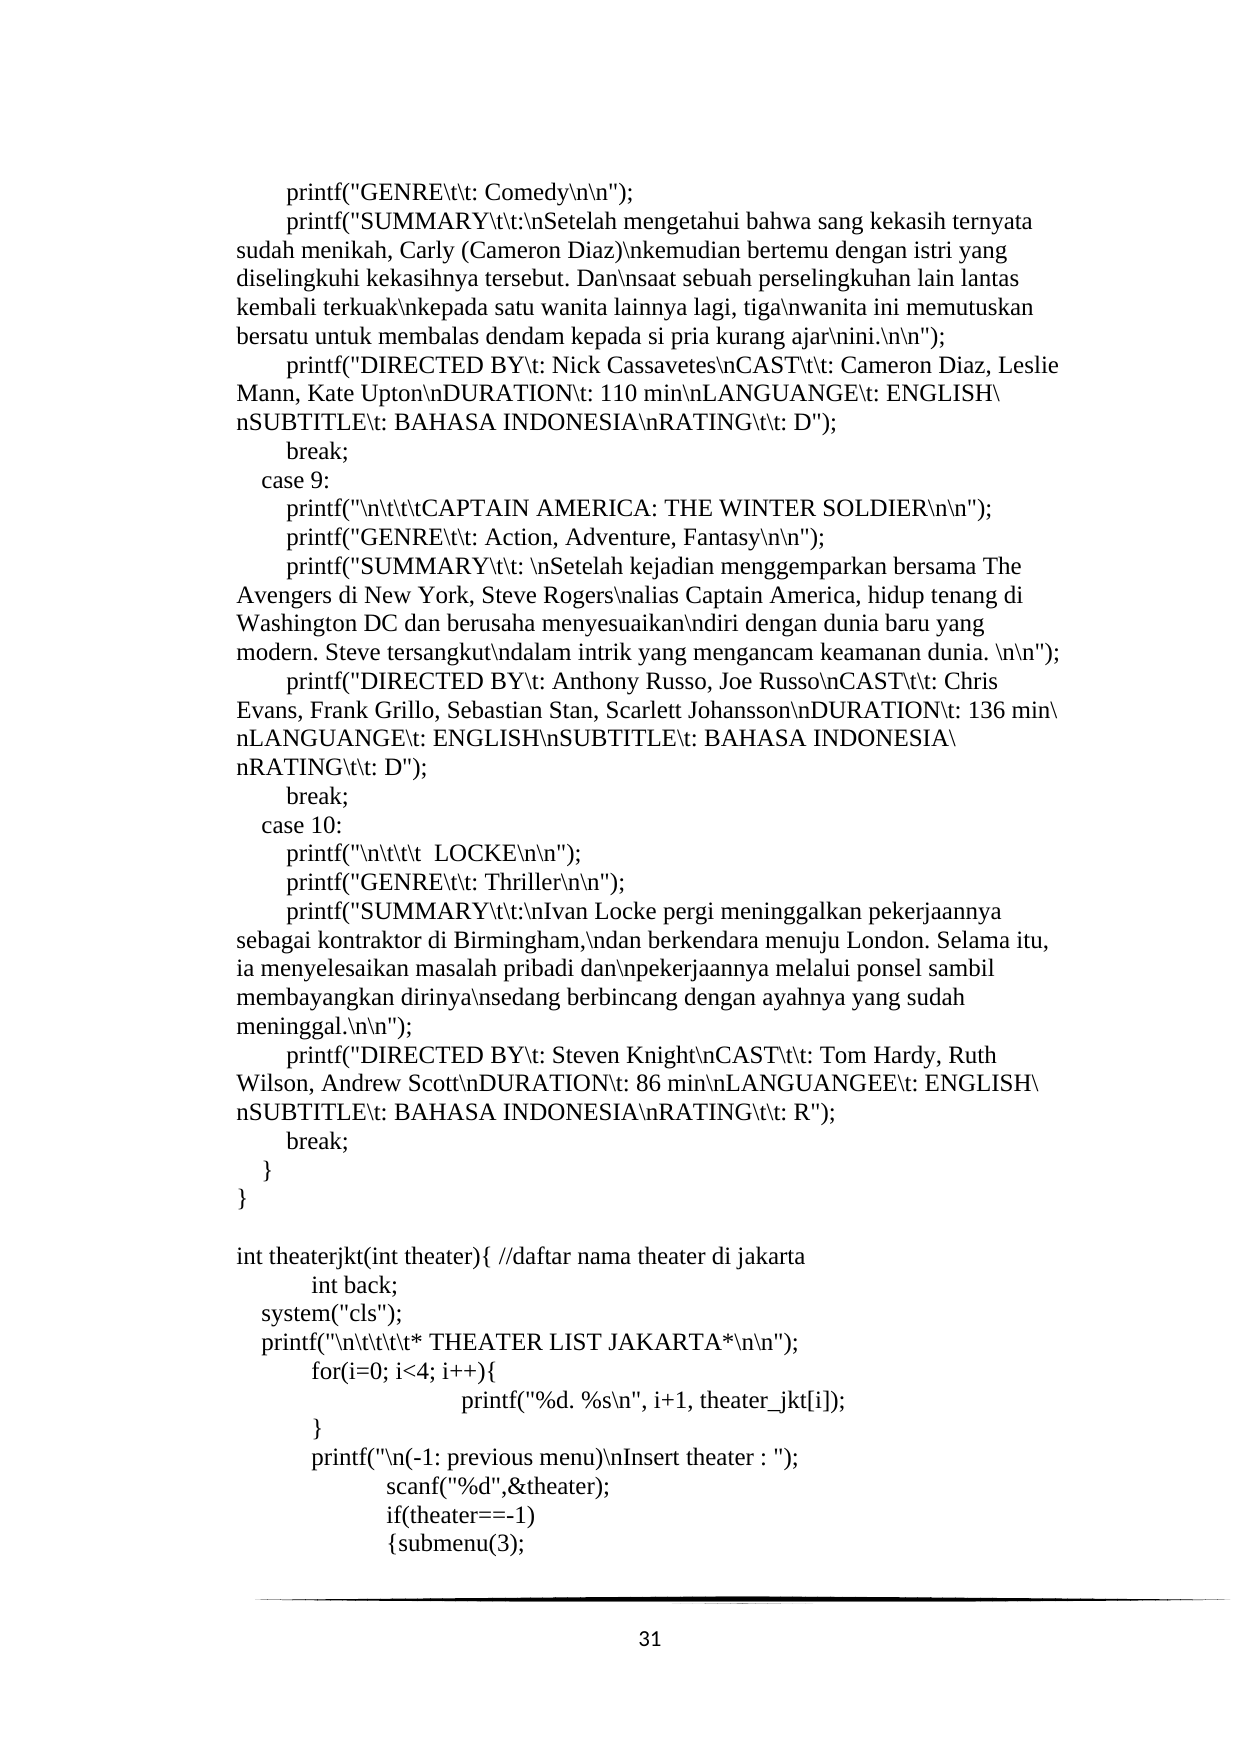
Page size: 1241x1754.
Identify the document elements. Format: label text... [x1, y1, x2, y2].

picture [255, 1596, 1231, 1604]
text printf("SUMMARY\t\t: \nSetelah kejadian menggemparkan bersama The Avengers di New York, Steve Rogers\nalias Captain America, hidup tenang di Washington DC dan berusaha menyesuaikan\ndiri dengan dunia baru yang modern. Steve tersangkut\ndalam intrik yang mengancam keamanan dunia. \n\n"); [236, 551, 1063, 666]
text scanf("%d",&theater); [236, 1471, 1063, 1500]
text system("cls"); [236, 1298, 1063, 1327]
text int back; [236, 1270, 1063, 1298]
text case 10: [236, 810, 1063, 838]
text } [236, 1183, 1063, 1212]
text printf("GENRE\t\t: Thriller\n\n"); [236, 867, 1063, 896]
text printf("GENRE\t\t: Action, Adventure, Fantasy\n\n"); [236, 522, 1063, 551]
text for(i=0; i<4; i++){ [236, 1356, 1063, 1385]
text printf("DIRECTED BY\t: Steven Knight\nCAST\t\t: Tom Hardy, Ruth Wilson, Andrew Scott\nDURATION\t: 86 min\nLANGUANGEE\t: ENGLISH\nSUBTITLE\t: BAHASA INDONESIA\nRATING\t\t: R"); [236, 1040, 1063, 1126]
text printf("%d. %s\n", i+1, theater_jkt[i]); [236, 1385, 1063, 1413]
text printf("GENRE\t\t: Comedy\n\n"); [236, 177, 1063, 206]
text printf("SUMMARY\t\t:\nIvan Locke pergi meninggalkan pekerjaannya sebagai kontraktor di Birmingham,\ndan berkendara menuju London. Selama itu, ia menyelesaikan masalah pribadi dan\npekerjaannya melalui ponsel sambil membayangkan dirinya\nsedang berbincang dengan ayahnya yang sudah meninggal.\n\n"); [236, 896, 1063, 1040]
text } [236, 1155, 1063, 1183]
text {submenu(3); [236, 1528, 1063, 1557]
text break; [236, 436, 1063, 465]
text printf("\n\t\t\tCAPTAIN AMERICA: THE WINTER SOLDIER\n\n"); [236, 493, 1063, 522]
text printf("DIRECTED BY\t: Anthony Russo, Joe Russo\nCAST\t\t: Chris Evans, Frank Grillo, Sebastian Stan, Scarlett Johansson\nDURATION\t: 136 min\nLANGUANGE\t: ENGLISH\nSUBTITLE\t: BAHASA INDONESIA\nRATING\t\t: D"); [236, 666, 1063, 781]
text case 9: [236, 465, 1063, 493]
text printf("\n\t\t\t\t* THEATER LIST JAKARTA*\n\n"); [236, 1327, 1063, 1356]
text printf("\n(-1: previous menu)\nInsert theater : "); [236, 1442, 1063, 1471]
text int theaterjkt(int theater){ //daftar nama theater di jakarta [236, 1241, 1063, 1270]
text printf("DIRECTED BY\t: Nick Cassavetes\nCAST\t\t: Cameron Diaz, Leslie Mann, Kate Upton\nDURATION\t: 110 min\nLANGUANGE\t: ENGLISH\nSUBTITLE\t: BAHASA INDONESIA\nRATING\t\t: D"); [236, 350, 1063, 436]
text printf("\n\t\t\t LOCKE\n\n"); [236, 838, 1063, 867]
text printf("SUMMARY\t\t:\nSetelah mengetahui bahwa sang kekasih ternyata sudah menikah, Carly (Cameron Diaz)\nkemudian bertemu dengan istri yang diselingkuhi kekasihnya tersebut. Dan\nsaat sebuah perselingkuhan lain lantas kembali terkuak\nkepada satu wanita lainnya lagi, tiga\nwanita ini memutuskan bersatu untuk membalas dendam kepada si pria kurang ajar\nini.\n\n"); [236, 206, 1063, 350]
text break; [236, 1126, 1063, 1155]
text if(theater==-1) [236, 1500, 1063, 1528]
text break; [236, 781, 1063, 810]
text } [236, 1413, 1063, 1442]
